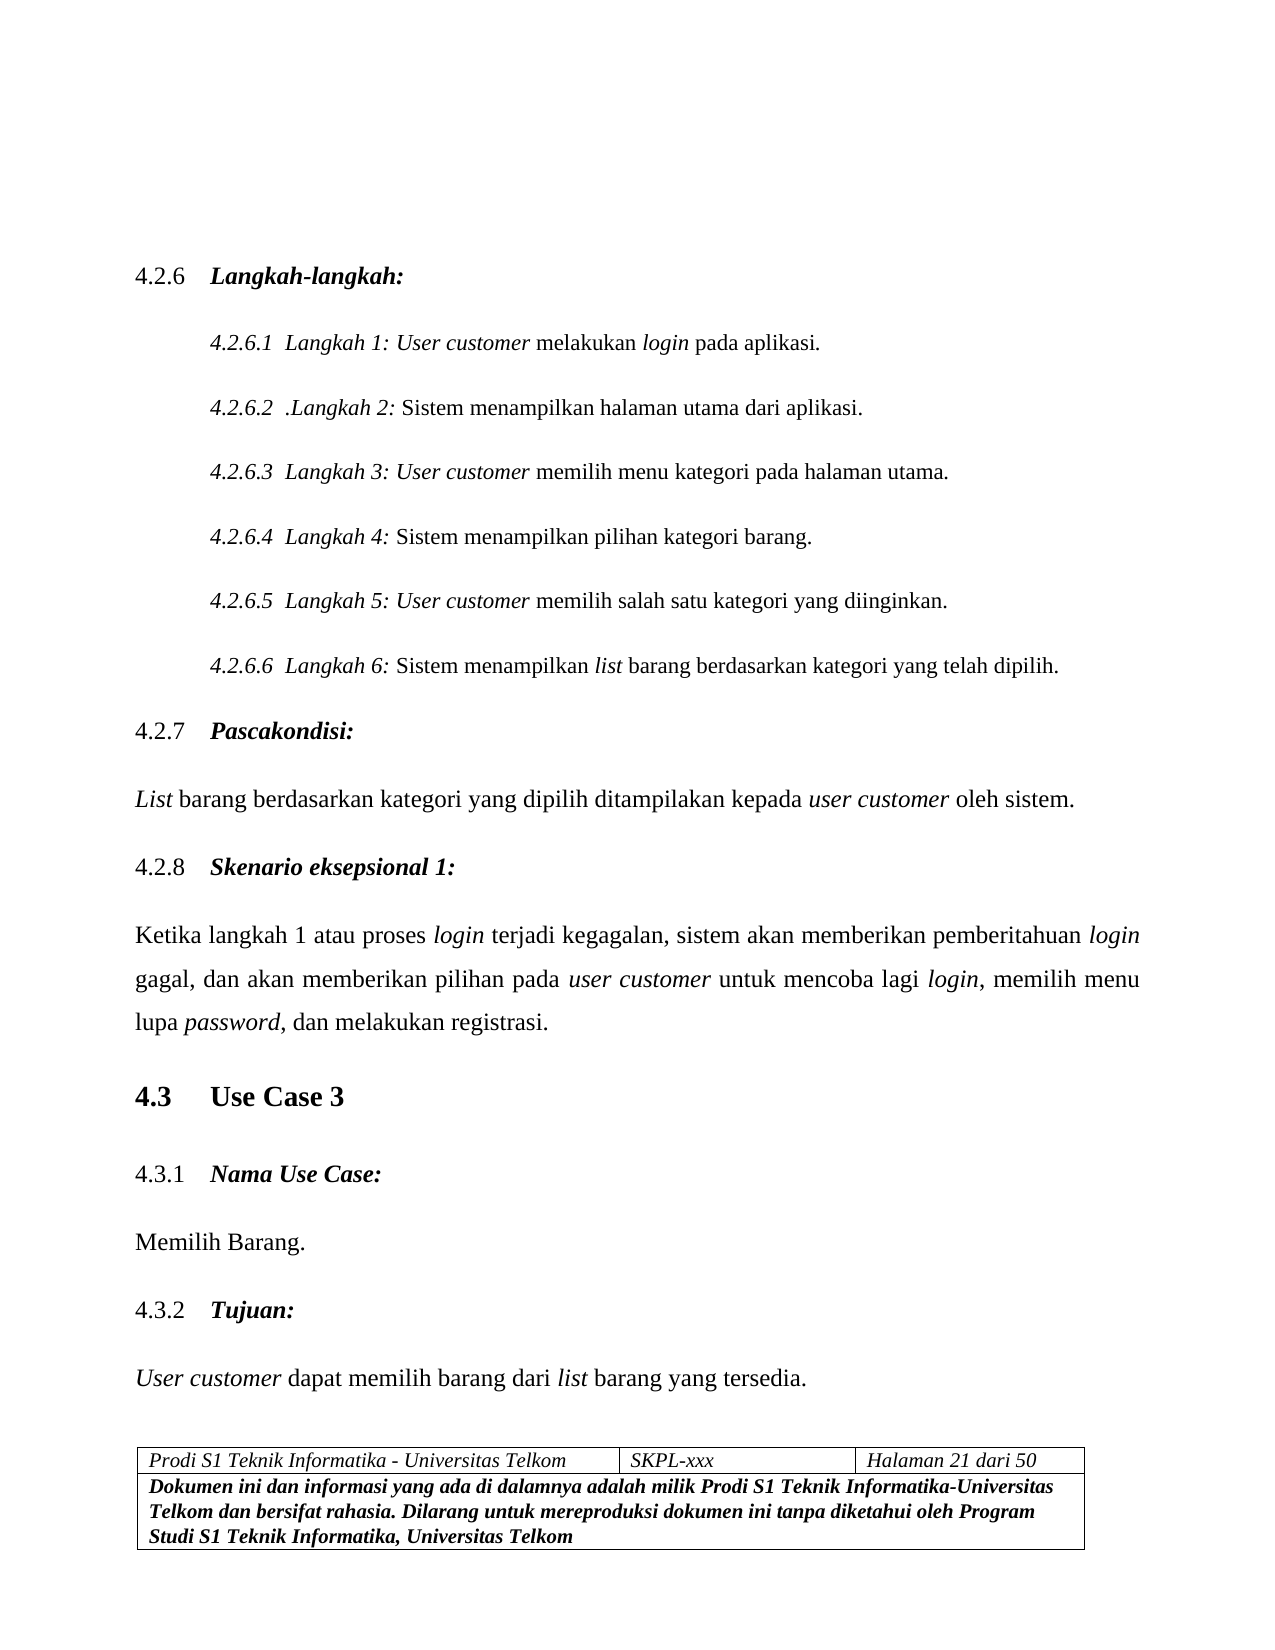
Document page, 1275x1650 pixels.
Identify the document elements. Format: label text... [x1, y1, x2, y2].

subtitle Use Case 3 [135, 1079, 1140, 1113]
subtitle Tujuan: [135, 1295, 1140, 1324]
subtitle Langkah-langkah: [135, 261, 1140, 290]
subtitle Langkah 5: User customer memilih salah satu kategori yang diinginkan. [210, 587, 1140, 614]
subtitle Langkah 3: User customer memilih menu kategori pada halaman utama. [210, 458, 1140, 485]
text Memilih Barang. [135, 1227, 1140, 1256]
text List barang berdasarkan kategori yang dipilih ditampilakan kepada user customer oleh sistem. [135, 784, 1140, 813]
subtitle Pascakondisi: [135, 716, 1140, 745]
subtitle Skenario eksepsional 1: [135, 852, 1140, 881]
subtitle Langkah 6: Sistem menampilkan list barang berdasarkan kategori yang telah dipilih. [210, 652, 1140, 678]
subtitle Langkah 1: User customer melakukan login pada aplikasi. [210, 329, 1140, 356]
subtitle Langkah 4: Sistem menampilkan pilihan kategori barang. [210, 523, 1140, 549]
subtitle .Langkah 2: Sistem menampilkan halaman utama dari aplikasi. [210, 394, 1140, 420]
text Ketika langkah 1 atau proses login terjadi kegagalan, sistem akan memberikan pemberitahuan login gagal, dan akan memberikan pilihan pada user customer untuk mencoba lagi login, memilih menu lupa password, dan melakukan registrasi. [135, 921, 1140, 1036]
text User customer dapat memilih barang dari list barang yang tersedia. [135, 1363, 1140, 1392]
subtitle Nama Use Case: [135, 1159, 1140, 1187]
